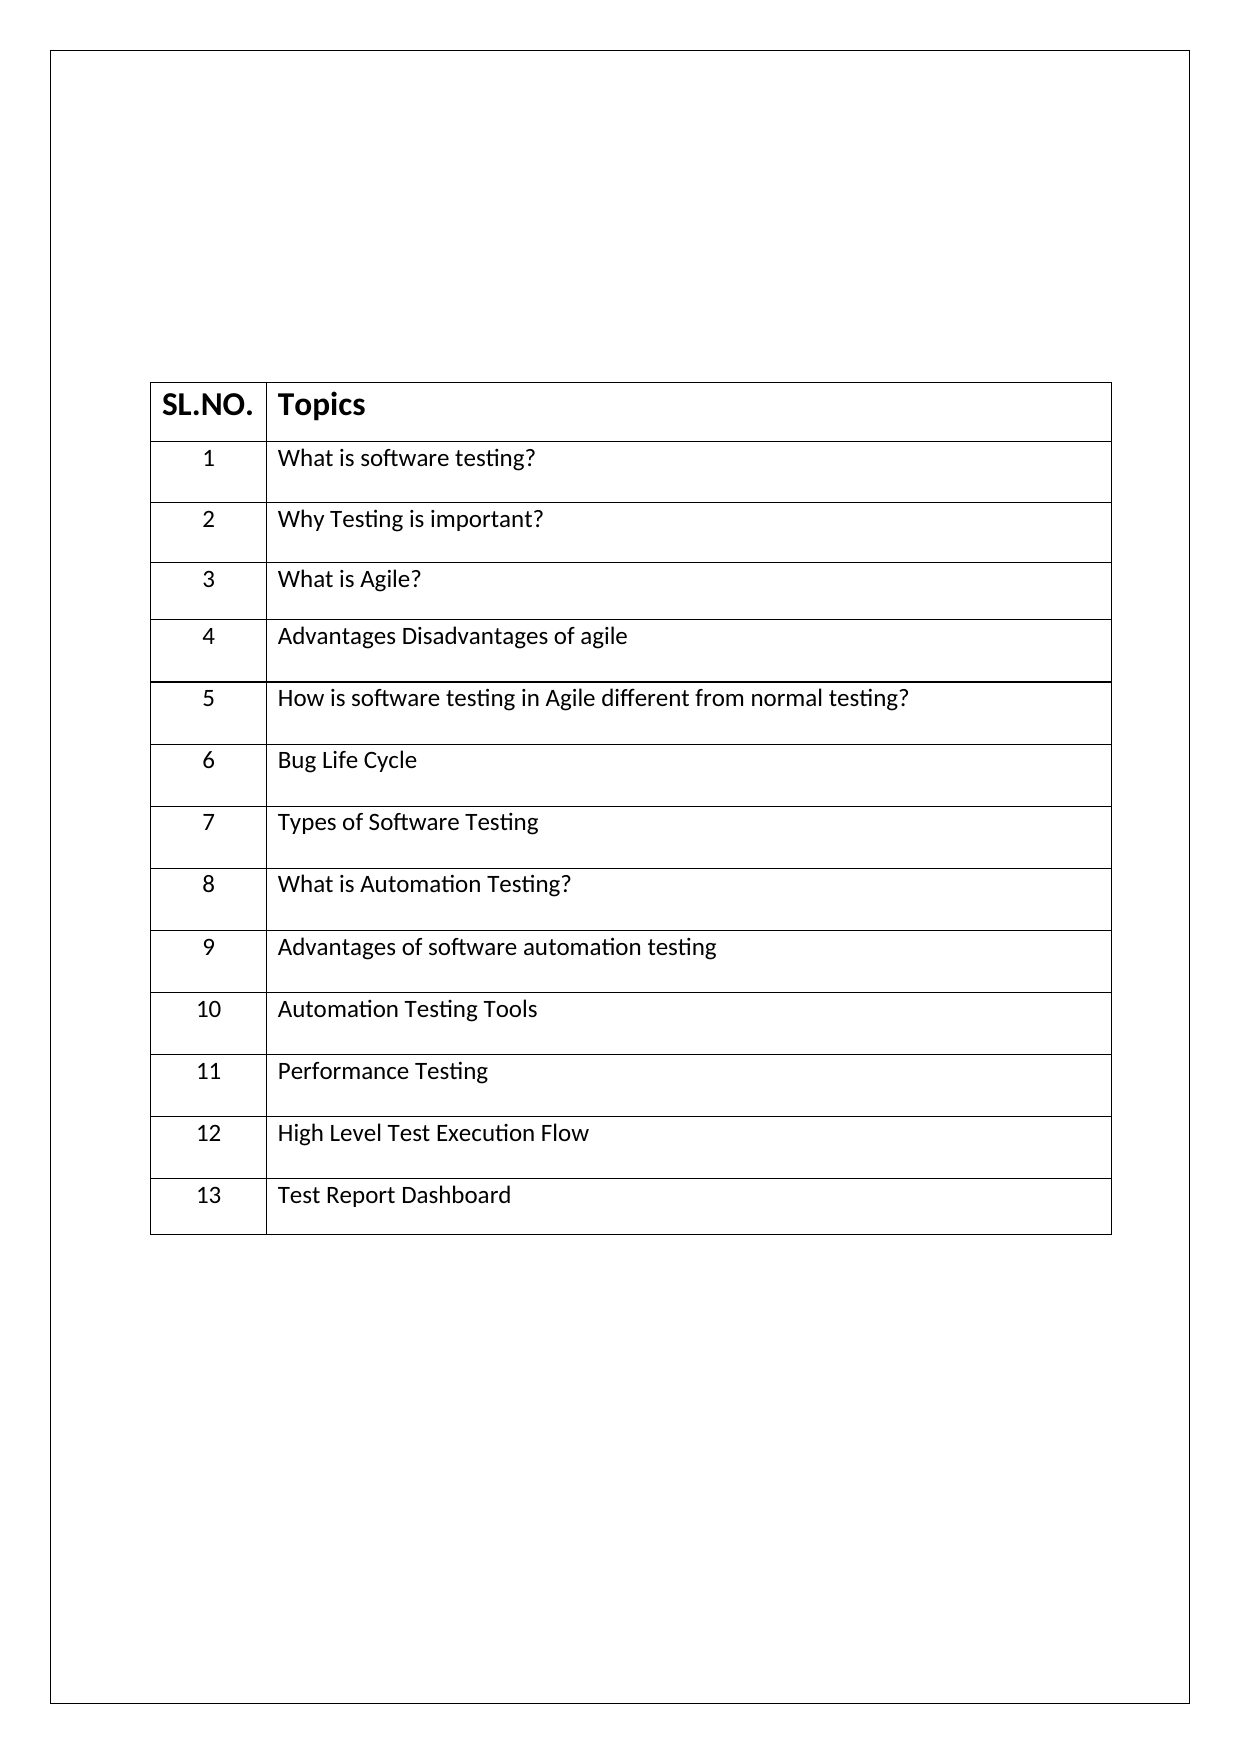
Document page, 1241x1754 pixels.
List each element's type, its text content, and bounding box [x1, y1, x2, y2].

table_cell Advantages of software automation testing [267, 931, 1111, 992]
table_cell How is software testing in Agile different from normal testing? [267, 683, 1111, 743]
table_cell 3 [151, 563, 266, 619]
table_cell 12 [151, 1117, 266, 1178]
table_cell 6 [151, 745, 266, 806]
table_header Topics [267, 383, 1111, 441]
table_cell 11 [151, 1055, 266, 1116]
table_cell 1 [151, 442, 266, 502]
table_cell Bug Life Cycle [267, 745, 1111, 806]
table_cell Performance Testing [267, 1055, 1111, 1116]
table_cell What is Automation Testing? [267, 869, 1111, 930]
table_cell Advantages Disadvantages of agile [267, 620, 1111, 681]
table_cell Automation Testing Tools [267, 993, 1111, 1054]
table_cell Test Report Dashboard [267, 1179, 1111, 1233]
table_cell High Level Test Execution Flow [267, 1117, 1111, 1178]
table_header SL.NO. [151, 383, 266, 441]
table_cell 8 [151, 869, 266, 930]
table_cell 4 [151, 620, 266, 681]
table_cell What is Agile? [267, 563, 1111, 619]
table_cell 13 [151, 1179, 266, 1233]
table_cell Why Testing is important? [267, 503, 1111, 562]
table_cell 10 [151, 993, 266, 1054]
table_cell 7 [151, 807, 266, 868]
table_cell 9 [151, 931, 266, 992]
table_cell What is software testing? [267, 442, 1111, 502]
table_cell 5 [151, 683, 266, 743]
table_cell 2 [151, 503, 266, 562]
table_cell Types of Software Testing [267, 807, 1111, 868]
